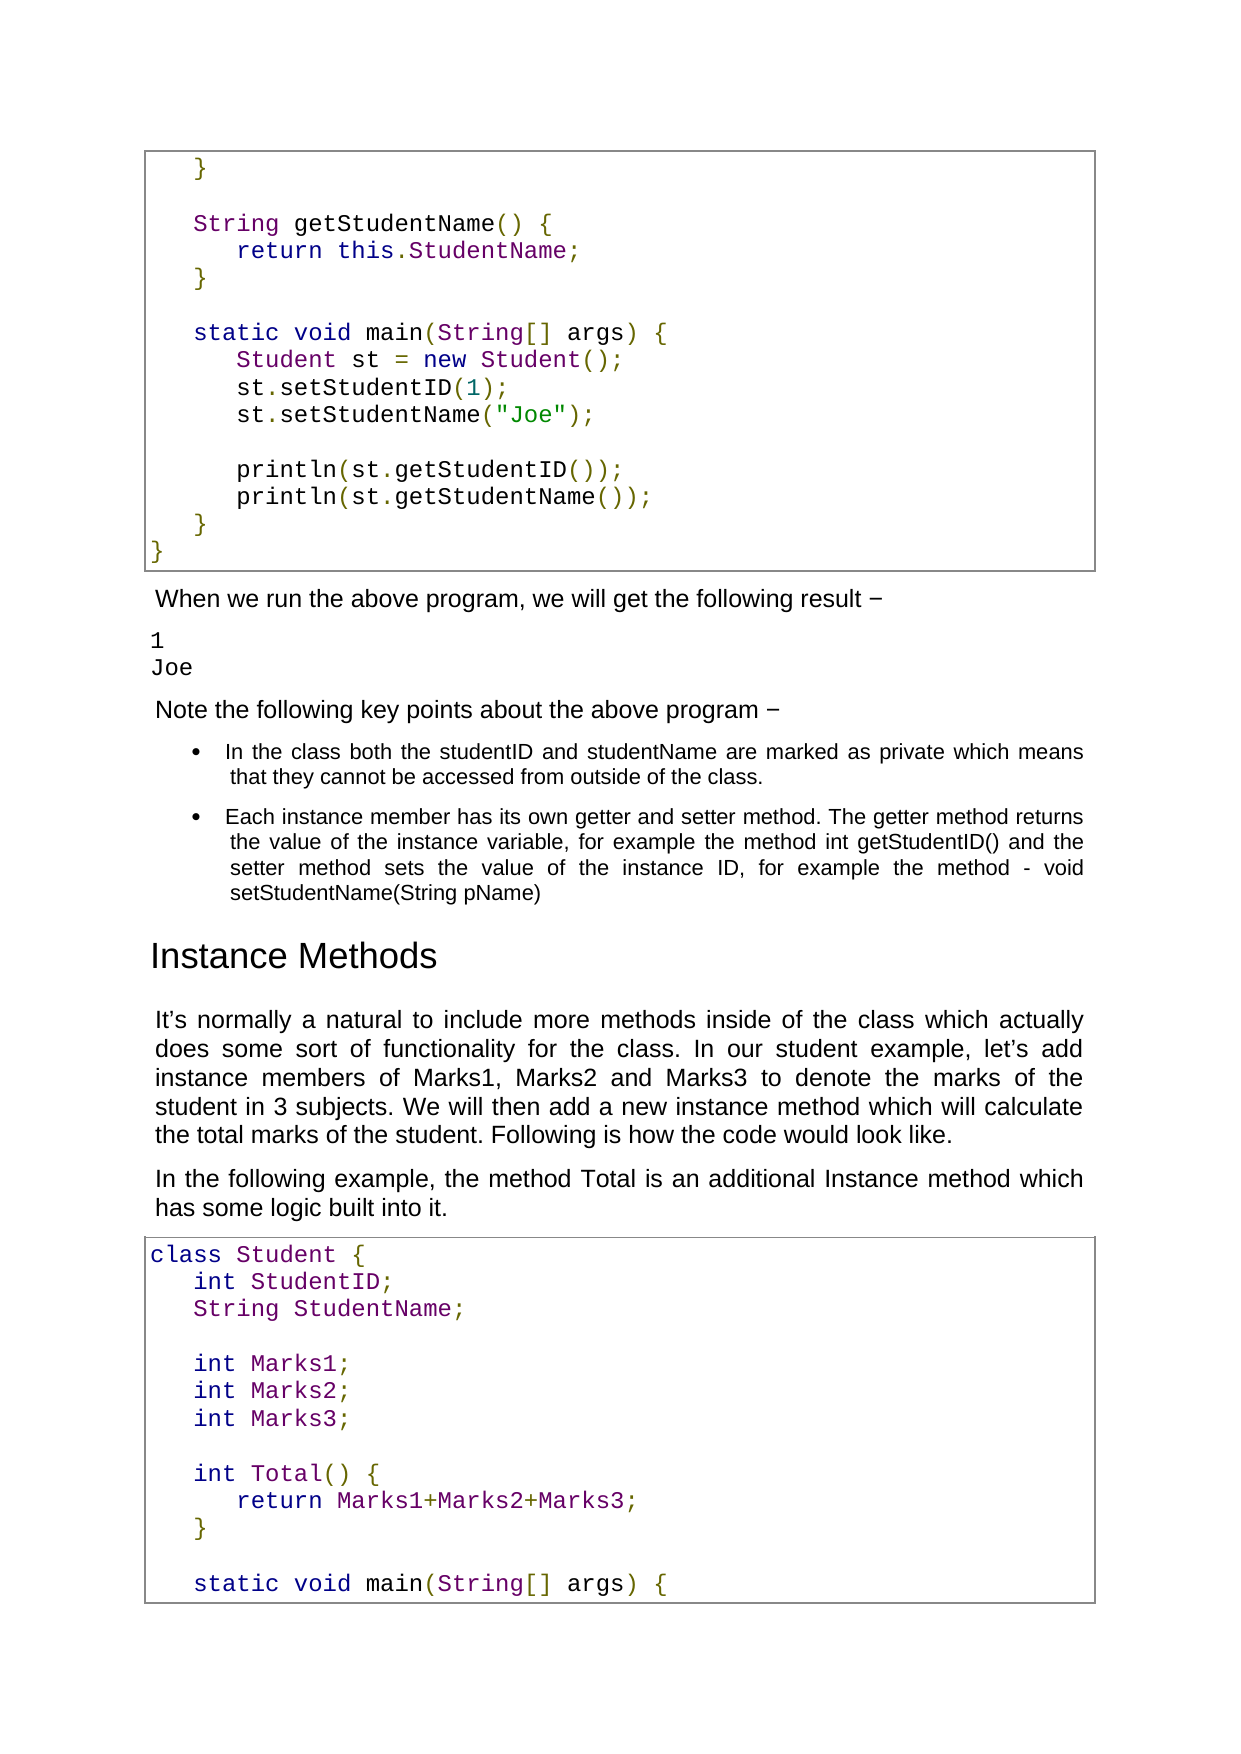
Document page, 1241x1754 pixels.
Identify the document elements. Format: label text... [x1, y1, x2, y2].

text st.setStudentID(1); [150, 375, 1090, 402]
text } [150, 265, 1090, 292]
text int StudentID; [150, 1269, 1090, 1297]
text static void main(String[] args) { [150, 321, 1090, 348]
text return this.StudentName; [150, 238, 1090, 265]
text class Student { [146, 1238, 1094, 1269]
text Student st = new Student(); [150, 348, 1090, 375]
text } [146, 152, 1094, 183]
text println(st.getStudentName()); [150, 484, 1090, 512]
text } [146, 533, 1094, 570]
text Note the following key points about the above program − [155, 695, 1085, 724]
text Instance Methods [150, 934, 1090, 976]
text return Marks1+Marks2+Marks3; [150, 1488, 1090, 1516]
text st.setStudentName("Joe"); [150, 402, 1090, 429]
text int Marks3; [150, 1406, 1090, 1433]
text } [150, 1516, 1090, 1543]
text } [150, 512, 1090, 533]
text static void main(String[] args) { [146, 1565, 1094, 1602]
text int Total() { [150, 1461, 1090, 1488]
text int Marks2; [150, 1379, 1090, 1406]
text In the following example, the method Total is an additional Instance method which has some logic built into it. [155, 1164, 1085, 1221]
text Joe [150, 655, 1090, 682]
text 1 [150, 628, 1090, 655]
text It’s normally a natural to include more methods inside of the class which actually does some sort of functionality for the class. In our student example, let’s add instance members of Marks1, Marks2 and Marks3 to denote the marks of the student in 3 subjects. We will then add a new instance method which will calculate the total marks of the student. Following is how the code would look like. [155, 1005, 1085, 1149]
text String getStudentName() { [150, 211, 1090, 238]
text int Marks1; [150, 1352, 1090, 1379]
list In the class both the studentID and studentName are marked as private which means that they cannot be accessed from outside of the class. [192, 739, 1085, 789]
list Each instance member has its own getter and setter method. The getter method returns the value of the instance variable, for example the method int getStudentID() and the setter method sets the value of the instance ID, for example the method - void setStudentName(String pName) [192, 804, 1085, 905]
text println(st.getStudentID()); [150, 457, 1090, 484]
text String StudentName; [150, 1297, 1090, 1324]
text When we run the above program, we will get the following result − [155, 584, 1085, 613]
